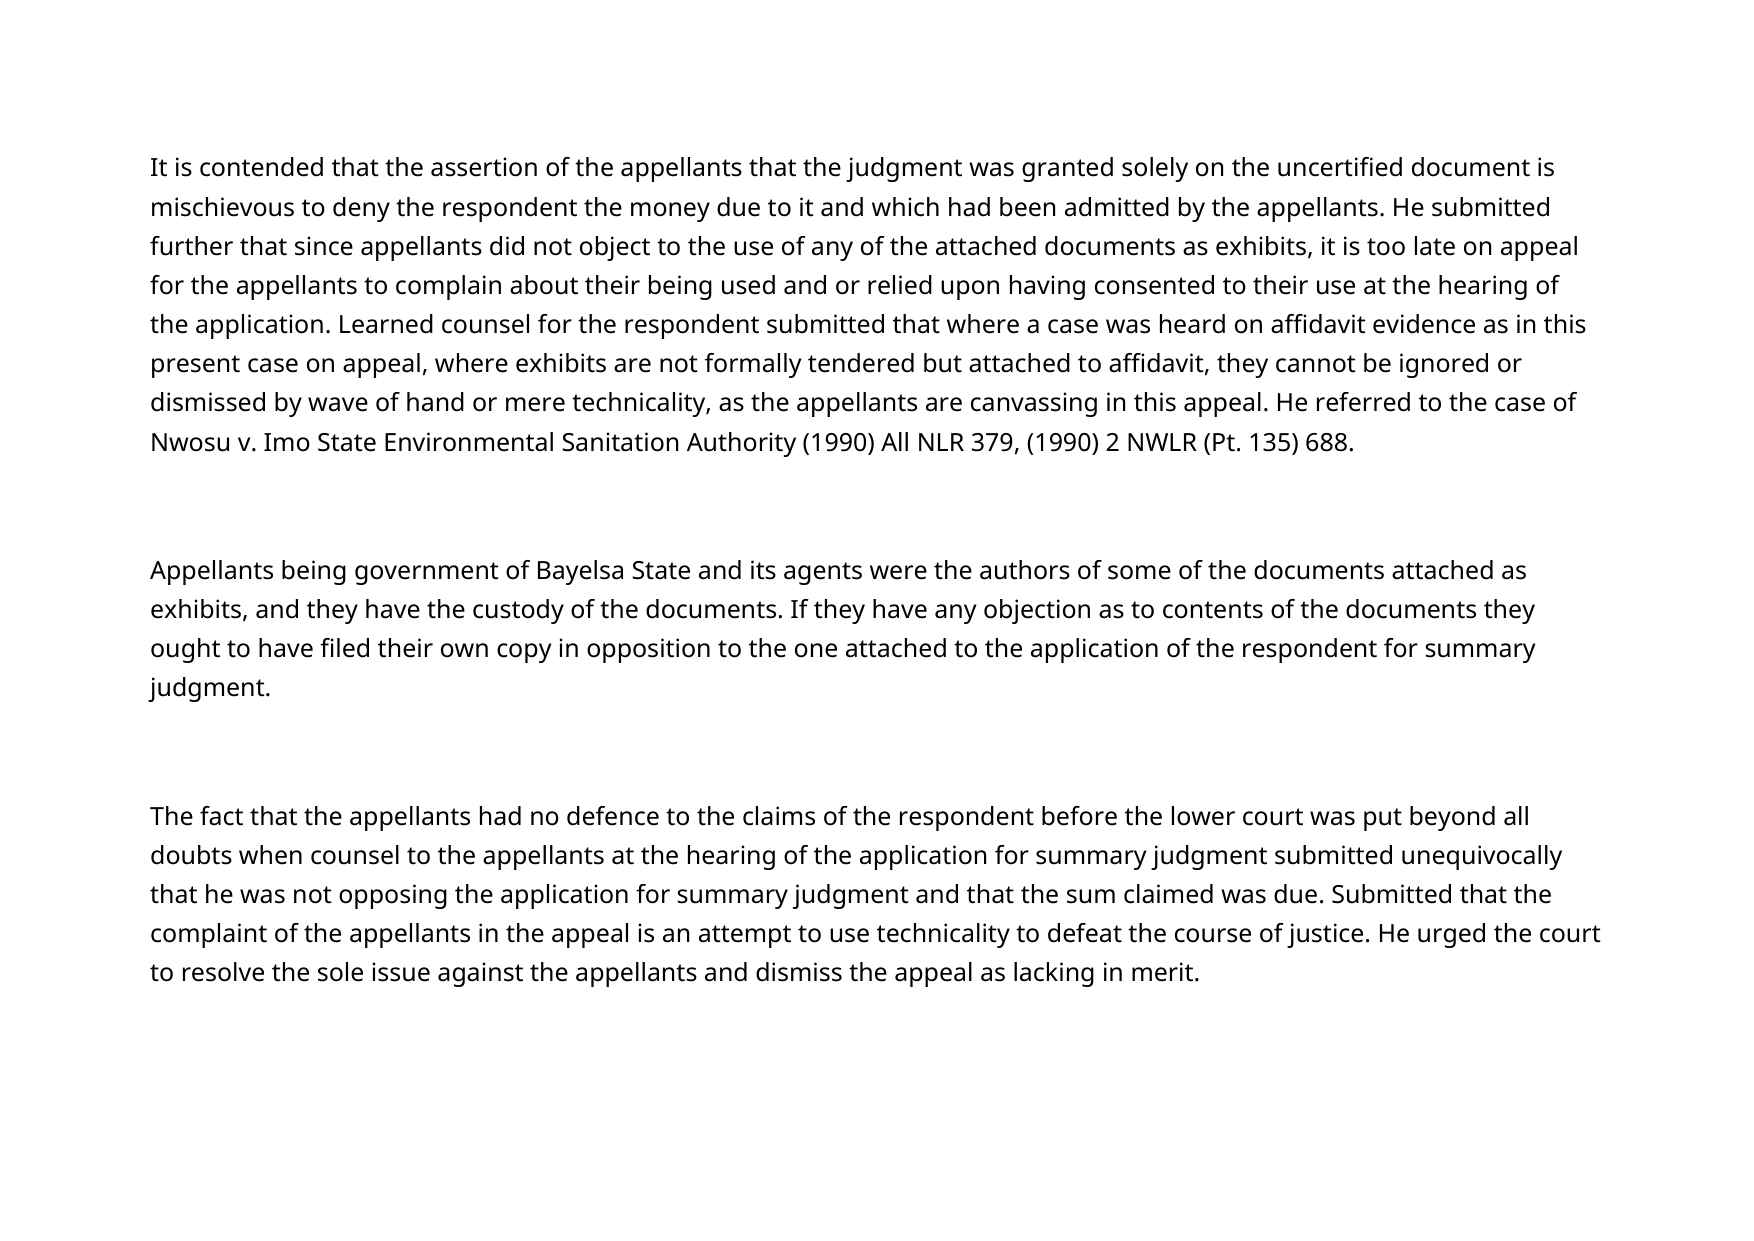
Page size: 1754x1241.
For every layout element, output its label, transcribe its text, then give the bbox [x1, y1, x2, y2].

text Appellants being government of Bayelsa State and its agents were the authors of some of the documents attached as exhibits, and they have the custody of the documents. If they have any objection as to contents of the documents they ought to have filed their own copy in opposition to the one attached to the application of the respondent for summary judgment. [150, 552, 1604, 704]
text The fact that the appellants had no defence to the claims of the respondent before the lower court was put beyond all doubts when counsel to the appellants at the hearing of the application for summary judgment submitted unequivocally that he was not opposing the application for summary judgment and that the sum claimed was due. Submitted that the complaint of the appellants in the appeal is an attempt to use technicality to defeat the course of justice. He urged the court to resolve the sole issue against the appellants and dismiss the appeal as lacking in merit. [150, 798, 1604, 989]
text It is contended that the assertion of the appellants that the judgment was granted solely on the uncertified document is mischievous to deny the respondent the money due to it and which had been admitted by the appellants. He submitted further that since appellants did not object to the use of any of the attached documents as exhibits, it is too late on appeal for the appellants to complain about their being used and or relied upon having consented to their use at the hearing of the application. Learned counsel for the respondent submitted that where a case was heard on affidavit evidence as in this present case on appeal, where exhibits are not formally tendered but attached to affidavit, they cannot be ignored or dismissed by wave of hand or mere technicality, as the appellants are canvassing in this appeal. He referred to the case of Nwosu v. Imo State Environmental Sanitation Authority (1990) All NLR 379, (1990) 2 NWLR (Pt. 135) 688. [150, 150, 1604, 458]
